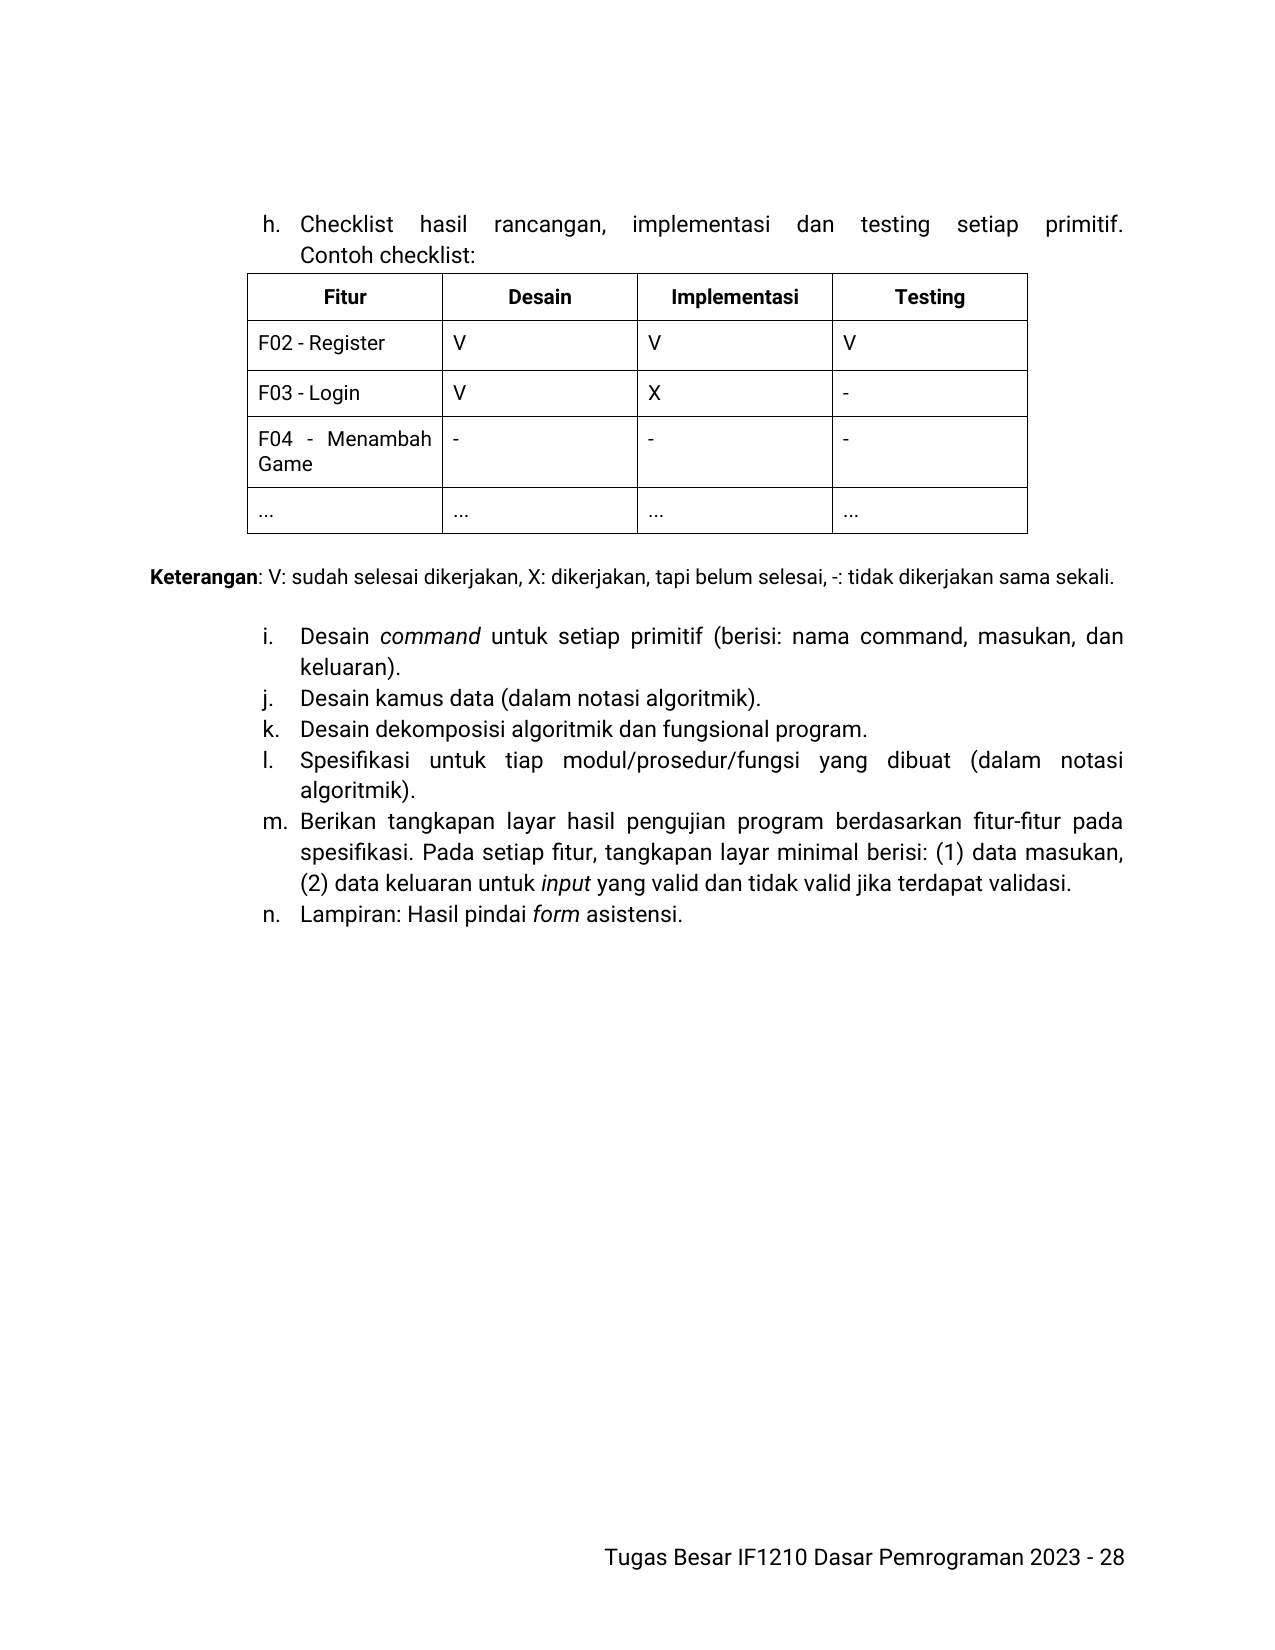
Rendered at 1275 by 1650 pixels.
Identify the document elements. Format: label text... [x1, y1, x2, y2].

table_cell F03 - Login [248, 371, 442, 416]
table_cell ... [443, 488, 637, 533]
table_cell - [638, 417, 832, 487]
table_cell V [443, 321, 637, 370]
table_cell ... [833, 488, 1027, 533]
table_header Fitur [248, 274, 442, 319]
table_cell V [638, 321, 832, 370]
table_header Testing [833, 274, 1027, 319]
list Spesifikasi untuk tiap modul/prosedur/fungsi yang dibuat (dalam notasi algoritmik). [262, 747, 1125, 804]
list Desain dekomposisi algoritmik dan fungsional program. [262, 716, 1125, 743]
list Berikan tangkapan layar hasil pengujian program berdasarkan fitur-fitur pada spesifikasi. Pada setiap fitur, tangkapan layar minimal berisi: (1) data masukan, (2) data keluaran untuk input yang valid dan tidak valid jika terdapat validasi. [262, 808, 1125, 897]
table_cell V [443, 371, 637, 416]
table_cell - [833, 371, 1027, 416]
list Lampiran: Hasil pindai form asistensi. [262, 901, 1125, 928]
table_header Desain [443, 274, 637, 319]
table_cell F02 - Register [248, 321, 442, 370]
list Checklist hasil rancangan, implementasi dan testing setiap primitif. Contoh checklist: [262, 212, 1125, 269]
table_header Implementasi [638, 274, 832, 319]
table_cell - [833, 417, 1027, 487]
table_cell ... [248, 488, 442, 533]
list Desain command untuk setiap primitif (berisi: nama command, masukan, dan keluaran). [262, 623, 1125, 681]
table_cell F04 - Menambah Game [248, 417, 442, 487]
table_cell X [638, 371, 832, 416]
table_cell - [443, 417, 637, 487]
table_cell ... [638, 488, 832, 533]
list Desain kamus data (dalam notasi algoritmik). [262, 685, 1125, 712]
table_cell V [833, 321, 1027, 370]
text Keterangan: V: sudah selesai dikerjakan, X: dikerjakan, tapi belum selesai, -: tidak dikerjakan sama sekali. [150, 565, 1125, 589]
